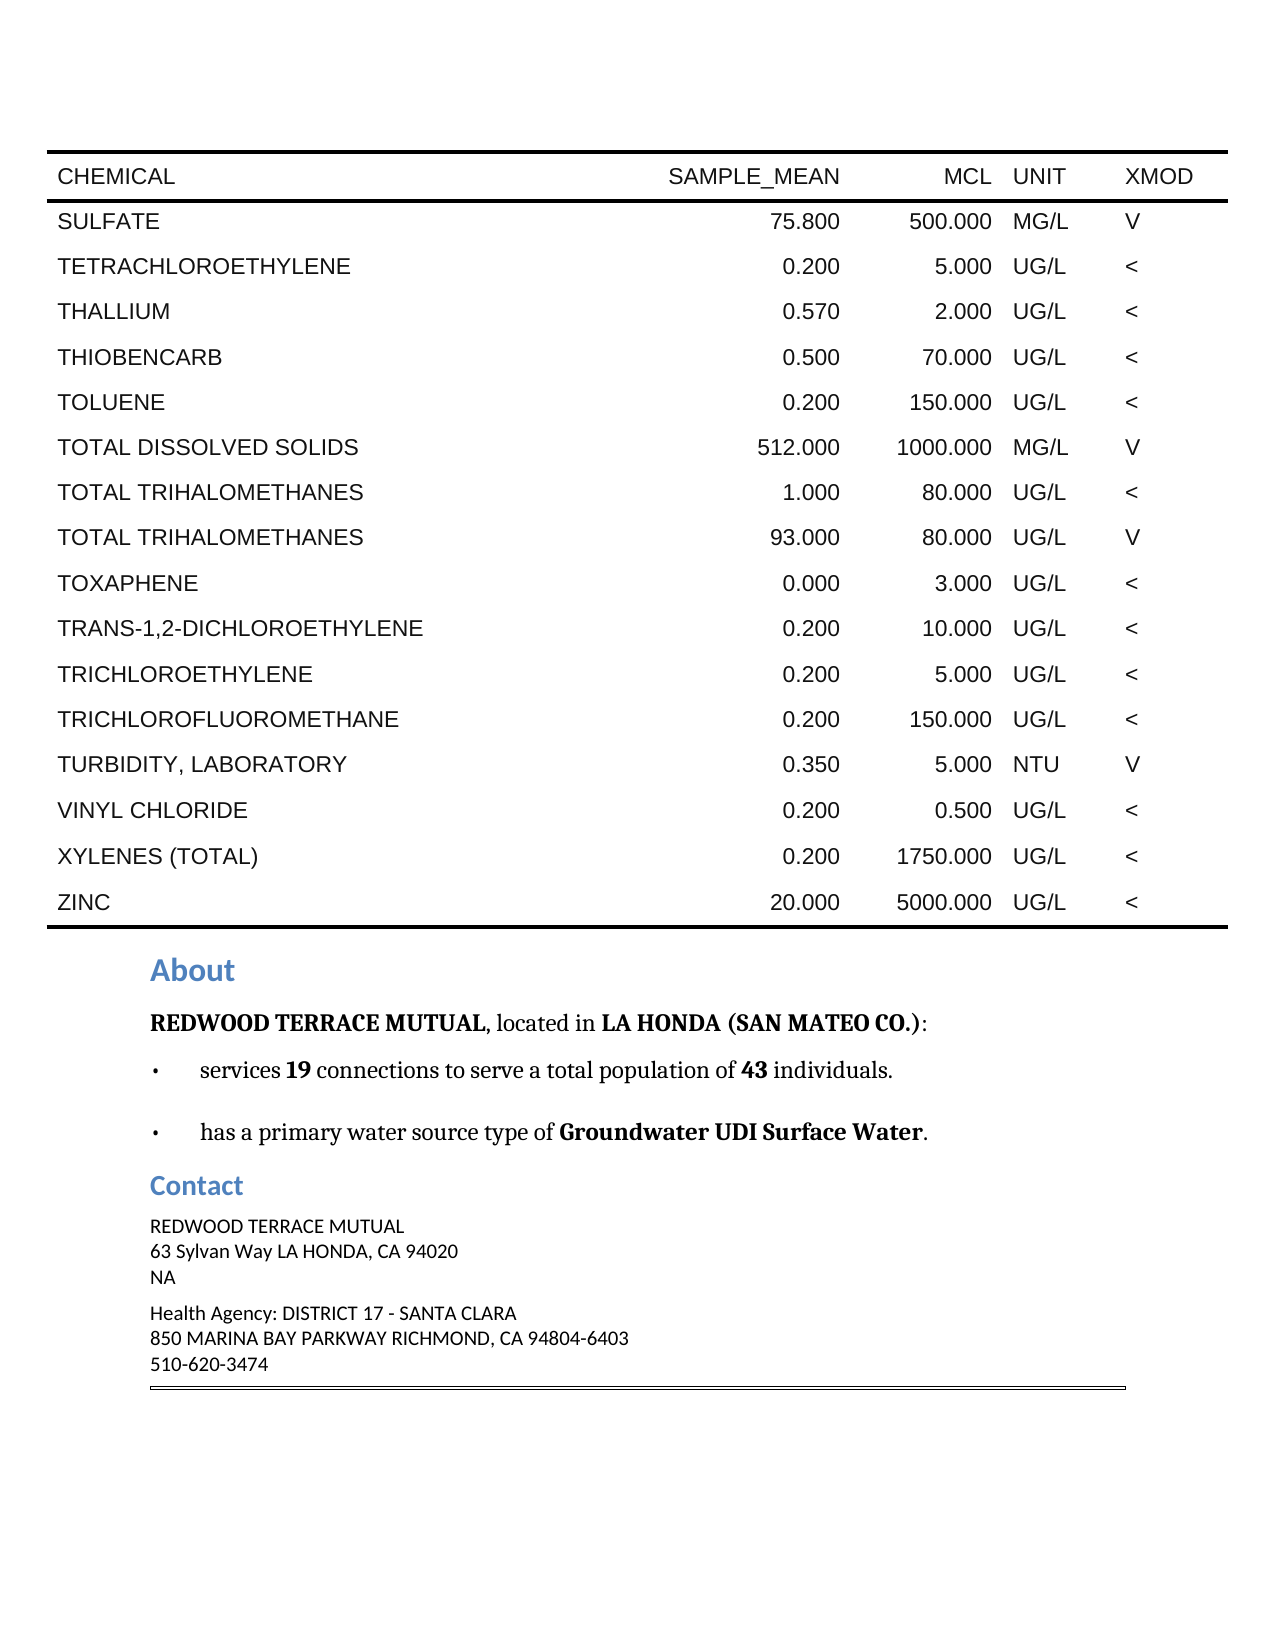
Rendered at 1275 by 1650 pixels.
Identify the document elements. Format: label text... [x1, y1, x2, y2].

table_cell 0.200 [638, 379, 850, 424]
list has a primary water source type of Groundwater UDI Surface Water. [150, 1118, 1125, 1146]
table_cell NTU [1002, 742, 1114, 787]
table_cell < [1114, 833, 1228, 879]
table_header SAMPLE_MEAN [638, 154, 850, 198]
text Health Agency: DISTRICT 17 - SANTA CLARA 850 MARINA BAY PARKWAY RICHMOND, CA 94804-6403 510-620-3474 [150, 1300, 1125, 1376]
table_header UNIT [1002, 154, 1114, 198]
table_cell V [1114, 515, 1228, 560]
table_cell < [1114, 470, 1228, 515]
subtitle About [150, 949, 1125, 990]
table_cell 80.000 [850, 470, 1002, 515]
table_cell 150.000 [850, 696, 1002, 742]
table_cell < [1114, 788, 1228, 833]
table_cell 0.200 [638, 244, 850, 289]
table_cell UG/L [1002, 696, 1114, 742]
table_cell 10.000 [850, 605, 1002, 651]
table_cell < [1114, 379, 1228, 424]
table_cell < [1114, 696, 1228, 742]
table_cell < [1114, 244, 1228, 289]
table_cell TOXAPHENE [47, 560, 638, 605]
table_cell 500.000 [850, 203, 1002, 244]
table_cell UG/L [1002, 788, 1114, 833]
list services 19 connections to serve a total population of 43 individuals. [150, 1056, 1125, 1114]
table_cell 70.000 [850, 334, 1002, 379]
table_cell UG/L [1002, 379, 1114, 424]
table_cell UG/L [1002, 470, 1114, 515]
table_cell 0.350 [638, 742, 850, 787]
table_cell 0.570 [638, 289, 850, 334]
table_cell UG/L [1002, 560, 1114, 605]
table_cell < [1114, 605, 1228, 651]
subtitle Contact [150, 1167, 1125, 1203]
text REDWOOD TERRACE MUTUAL, located in LA HONDA (SAN MATEO CO.): [150, 1009, 1125, 1038]
table_cell < [1114, 560, 1228, 605]
table_cell SULFATE [47, 203, 638, 244]
table_cell 1.000 [638, 470, 850, 515]
table_header MCL [850, 154, 1002, 198]
table_cell 1750.000 [850, 833, 1002, 879]
table_cell V [1114, 425, 1228, 470]
table_cell 5.000 [850, 742, 1002, 787]
text REDWOOD TERRACE MUTUAL 63 Sylvan Way LA HONDA, CA 94020 NA [150, 1213, 1125, 1289]
table_cell TRANS-1,2-DICHLOROETHYLENE [47, 605, 638, 651]
table_cell 3.000 [850, 560, 1002, 605]
table_cell 0.200 [638, 605, 850, 651]
table_cell ZINC [47, 879, 638, 924]
table_cell 512.000 [638, 425, 850, 470]
table_cell THIOBENCARB [47, 334, 638, 379]
table_cell 93.000 [638, 515, 850, 560]
table_cell 75.800 [638, 203, 850, 244]
table_cell MG/L [1002, 425, 1114, 470]
table_cell 5000.000 [850, 879, 1002, 924]
table_cell 0.000 [638, 560, 850, 605]
table_cell TOTAL TRIHALOMETHANES [47, 515, 638, 560]
table_cell UG/L [1002, 879, 1114, 924]
table_cell V [1114, 203, 1228, 244]
table_cell UG/L [1002, 651, 1114, 696]
table_cell < [1114, 879, 1228, 924]
table_cell 0.200 [638, 696, 850, 742]
table_cell TOTAL TRIHALOMETHANES [47, 470, 638, 515]
table_cell < [1114, 651, 1228, 696]
table_cell UG/L [1002, 833, 1114, 879]
table_cell UG/L [1002, 605, 1114, 651]
table_cell THALLIUM [47, 289, 638, 334]
table_cell V [1114, 742, 1228, 787]
table_cell 5.000 [850, 651, 1002, 696]
table_cell 80.000 [850, 515, 1002, 560]
table_cell 150.000 [850, 379, 1002, 424]
table_cell TURBIDITY, LABORATORY [47, 742, 638, 787]
table_cell 20.000 [638, 879, 850, 924]
table_cell UG/L [1002, 515, 1114, 560]
table_cell < [1114, 289, 1228, 334]
table_cell TETRACHLOROETHYLENE [47, 244, 638, 289]
table_header CHEMICAL [47, 154, 638, 198]
table_cell TOTAL DISSOLVED SOLIDS [47, 425, 638, 470]
table_cell XYLENES (TOTAL) [47, 833, 638, 879]
table_header XMOD [1114, 154, 1228, 198]
table_cell UG/L [1002, 334, 1114, 379]
table_cell 1000.000 [850, 425, 1002, 470]
table_cell 5.000 [850, 244, 1002, 289]
table_cell MG/L [1002, 203, 1114, 244]
table_cell 2.000 [850, 289, 1002, 334]
table_cell 0.500 [850, 788, 1002, 833]
table_cell UG/L [1002, 244, 1114, 289]
table_cell 0.200 [638, 833, 850, 879]
table_cell VINYL CHLORIDE [47, 788, 638, 833]
table_cell UG/L [1002, 289, 1114, 334]
table_cell 0.200 [638, 788, 850, 833]
table_cell 0.500 [638, 334, 850, 379]
table_cell TRICHLOROETHYLENE [47, 651, 638, 696]
table_cell TRICHLOROFLUOROMETHANE [47, 696, 638, 742]
table_cell TOLUENE [47, 379, 638, 424]
table_cell 0.200 [638, 651, 850, 696]
table_cell < [1114, 334, 1228, 379]
